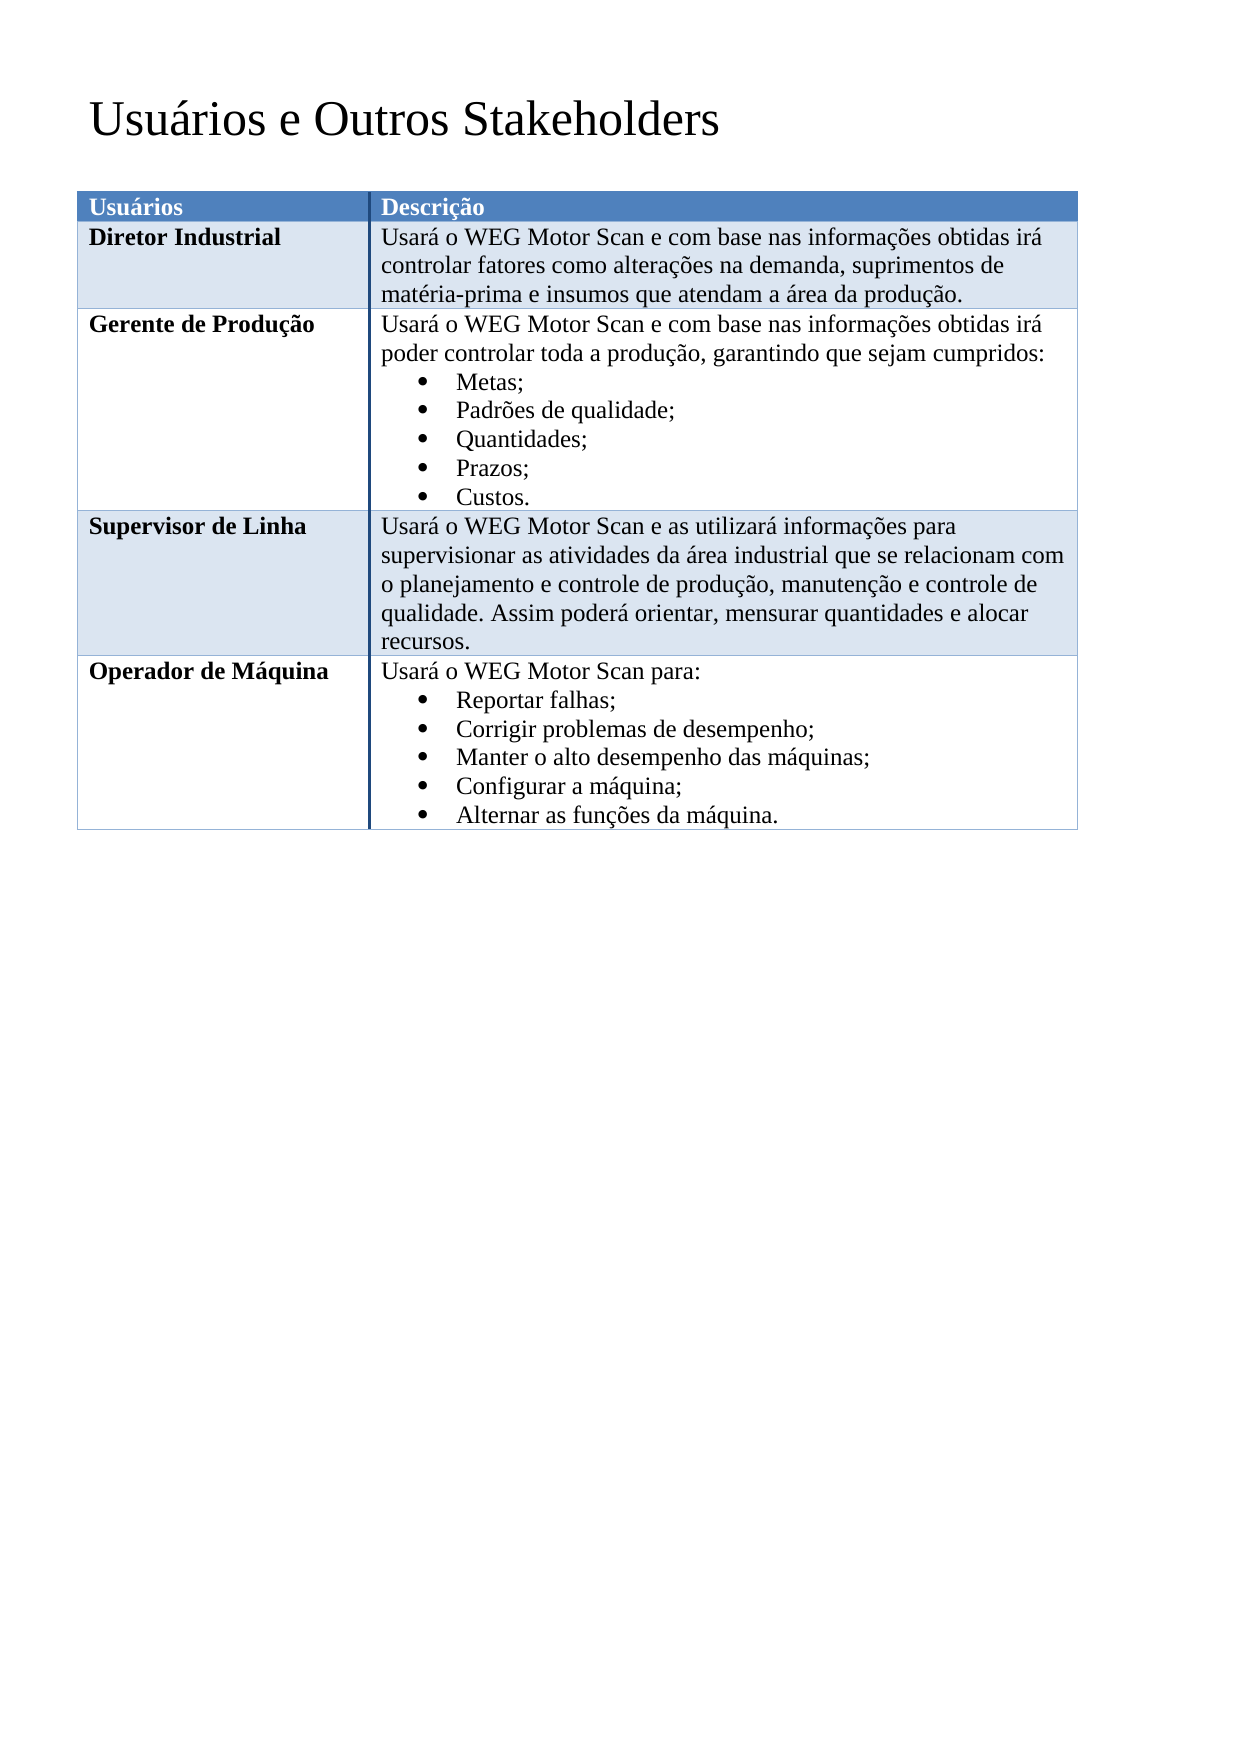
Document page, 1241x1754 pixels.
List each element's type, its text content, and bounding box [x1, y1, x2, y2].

table_cell Usará o WEG Motor Scan e com base nas informações obtidas irá poder controlar toda a produção, garantindo que sejam cumpridos: Metas; Padrões de qualidade; Quantidades; Prazos; Custos. [371, 309, 1077, 510]
table_cell Usará o WEG Motor Scan e as utilizará informações para supervisionar as atividades da área industrial que se relacionam com o planejamento e controle de produção, manutenção e controle de qualidade. Assim poderá orientar, mensurar quantidades e alocar recursos. [371, 511, 1077, 655]
table_cell Gerente de Produção [78, 309, 368, 510]
table_cell Operador de Máquina [78, 656, 368, 829]
table_header Usuários [78, 192, 368, 221]
table_cell Supervisor de Linha [78, 511, 368, 655]
table_header Descrição [371, 192, 1077, 221]
title Usuários e Outros Stakeholders [88, 88, 1090, 146]
table_cell Diretor Industrial [78, 222, 368, 308]
table_cell Usará o WEG Motor Scan e com base nas informações obtidas irá controlar fatores como alterações na demanda, suprimentos de matéria-prima e insumos que atendam a área da produção. [371, 222, 1077, 308]
table_cell Usará o WEG Motor Scan para: Reportar falhas; Corrigir problemas de desempenho; Manter o alto desempenho das máquinas; Configurar a máquina; Alternar as funções da máquina. [371, 656, 1077, 829]
